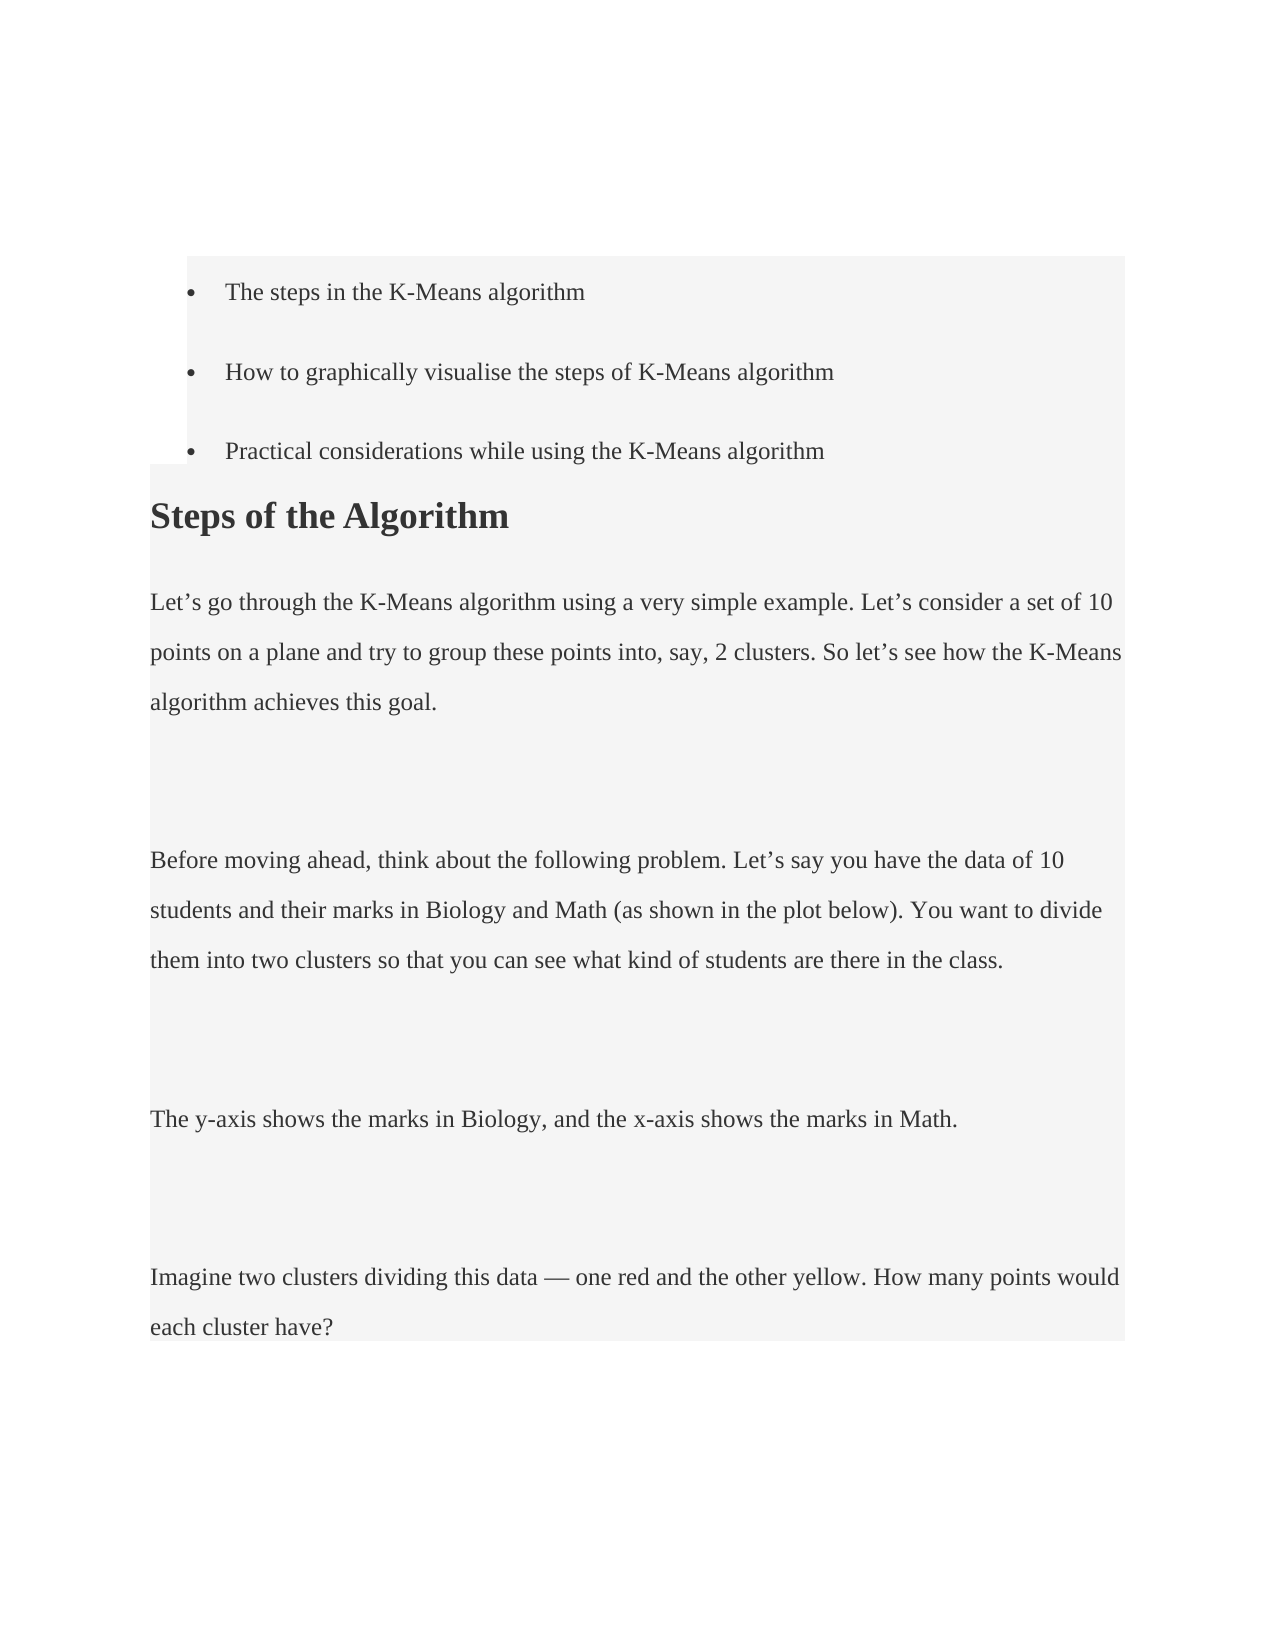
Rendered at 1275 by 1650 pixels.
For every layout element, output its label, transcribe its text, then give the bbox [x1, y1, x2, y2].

text Before moving ahead, think about the following problem. Let’s say you have the data of 10 students and their marks in Biology and Math (as shown in the plot below). You want to divide them into two clusters so that you can see what kind of students are there in the class. [150, 824, 1125, 974]
subtitle Steps of the Algorithm [150, 494, 1125, 537]
list How to graphically visualise the steps of K-Means algorithm [187, 335, 1125, 385]
list Practical considerations while using the K-Means algorithm [187, 414, 1125, 464]
text The y-axis shows the marks in Biology, and the x-axis shows the marks in Math. [150, 1083, 1125, 1133]
text Imagine two clusters dividing this data — one red and the other yellow. How many points would each cluster have? [150, 1241, 1125, 1341]
list The steps in the K-Means algorithm [187, 256, 1125, 306]
text Let’s go through the K-Means algorithm using a very simple example. Let’s consider a set of 10 points on a plane and try to group these points into, say, 2 clusters. So let’s see how the K-Means algorithm achieves this goal. [150, 566, 1125, 716]
